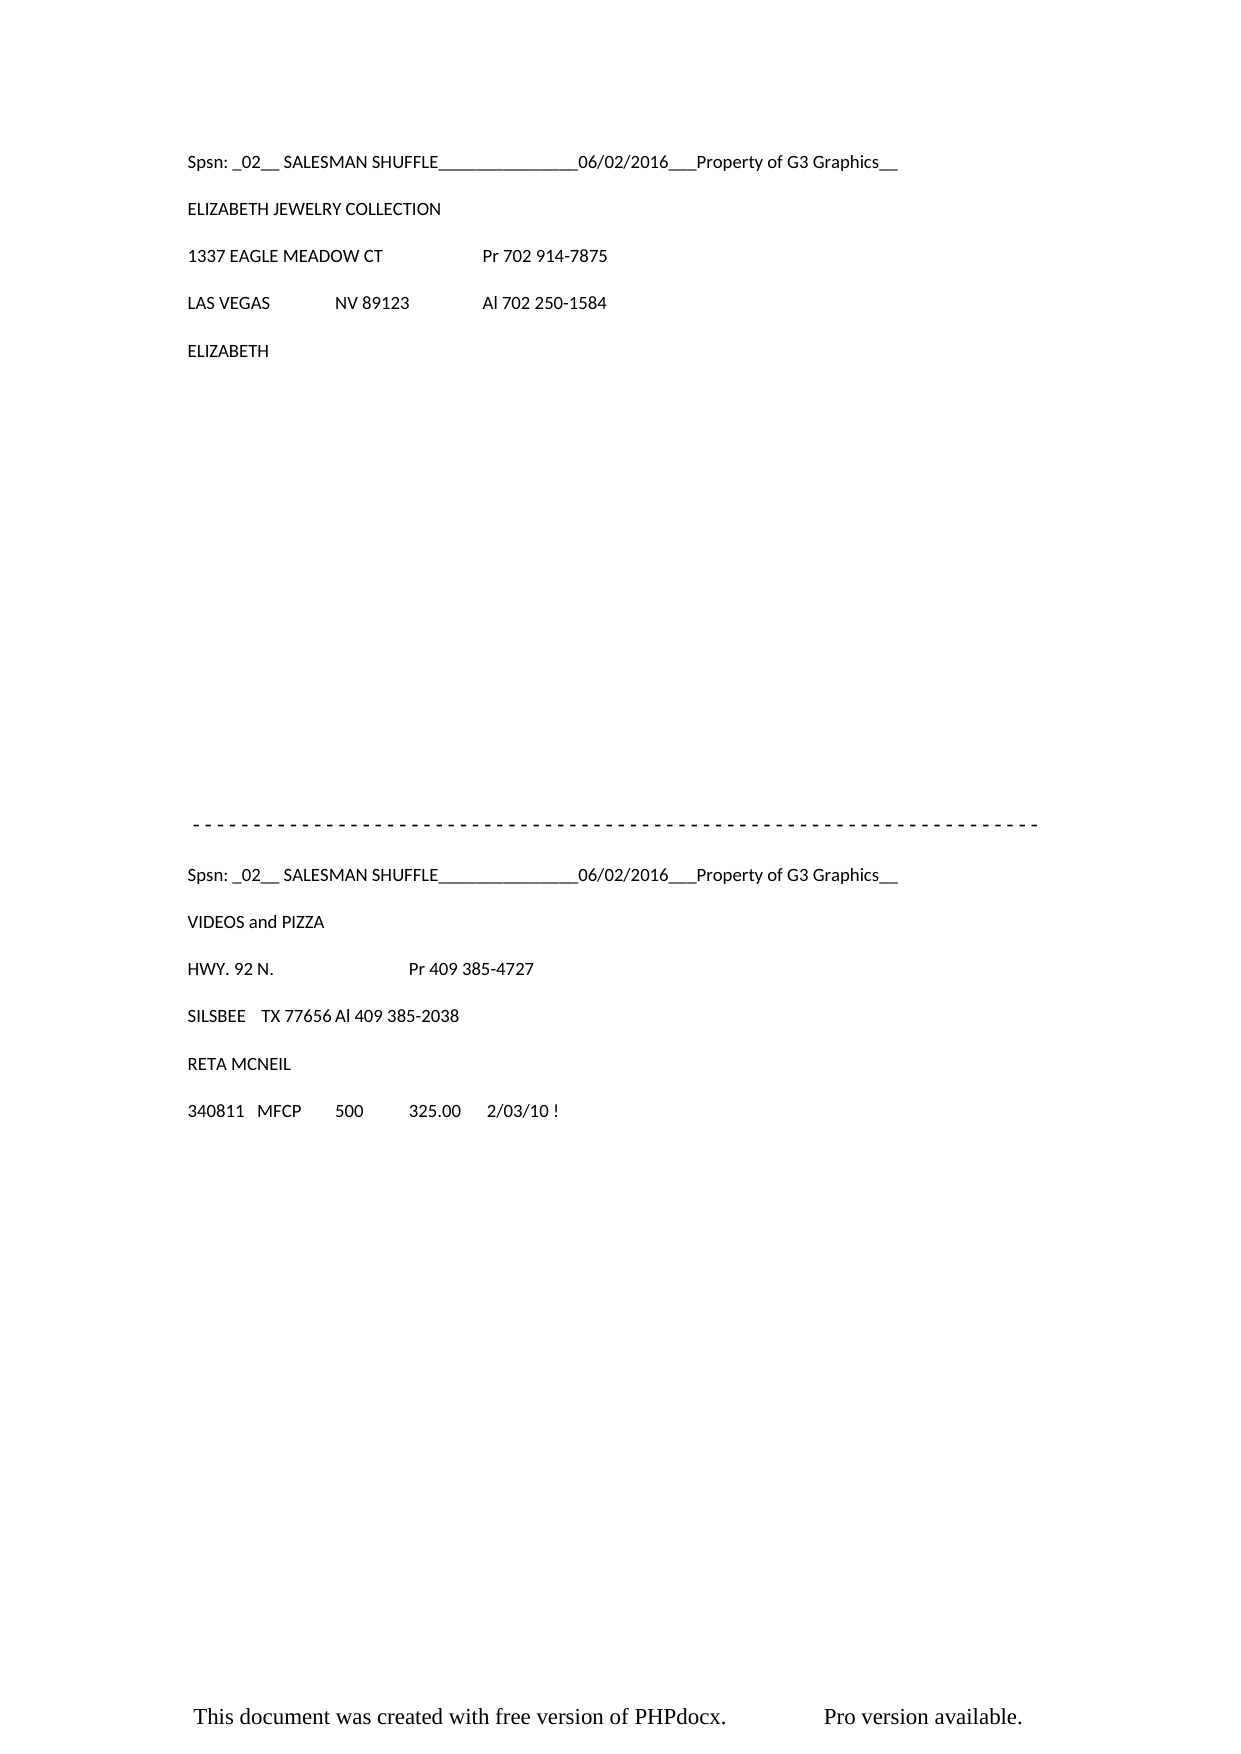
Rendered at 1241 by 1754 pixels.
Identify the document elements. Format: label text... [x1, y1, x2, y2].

text RETA MCNEIL [187, 1052, 1053, 1075]
text HWY. 92 N. Pr 409 385-4727 [187, 957, 1053, 980]
text - - - - - - - - - - - - - - - - - - - - - - - - - - - - - - - - - - - - - - - - - - - - - - - - - - - - - - - - - - - - - - - - - - - - - - [187, 810, 1053, 838]
text LAS VEGAS NV 89123 Al 702 250-1584 [187, 292, 1053, 314]
text Spsn: _02__ SALESMAN SHUFFLE_______________06/02/2016___Property of G3 Graphics__ [187, 863, 1053, 886]
text SILSBEE TX 77656 Al 409 385-2038 [187, 1005, 1053, 1028]
text 340811 MFCP 500 325.00 2/03/10 ! [187, 1099, 1053, 1122]
text 1337 EAGLE MEADOW CT Pr 702 914-7875 [187, 244, 1053, 267]
text VIDEOS and PIZZA [187, 910, 1053, 933]
text ELIZABETH JEWELRY COLLECTION [187, 197, 1053, 220]
text ELIZABETH [187, 339, 1053, 362]
text Spsn: _02__ SALESMAN SHUFFLE_______________06/02/2016___Property of G3 Graphics__ [187, 150, 1053, 173]
